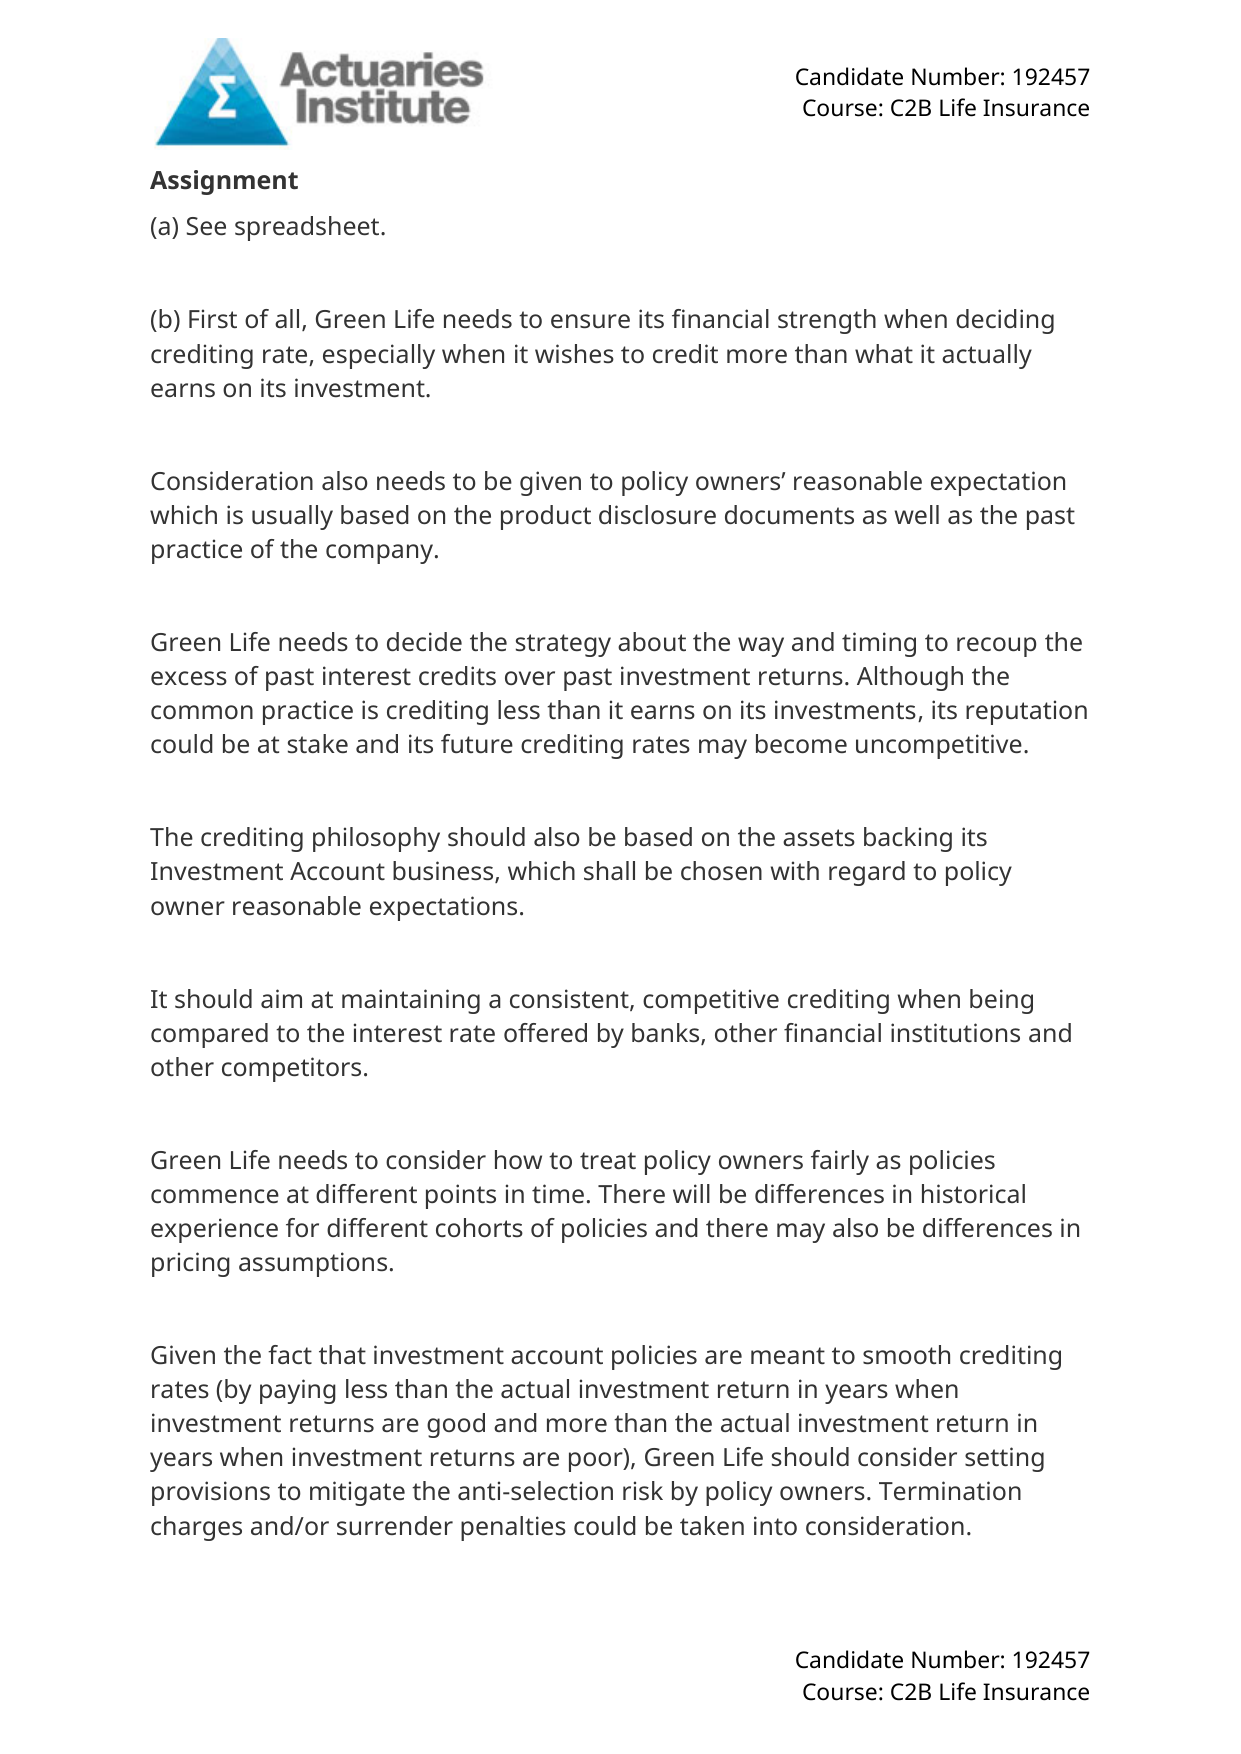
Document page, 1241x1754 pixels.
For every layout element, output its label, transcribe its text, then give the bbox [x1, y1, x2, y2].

text (a) See spreadsheet. [150, 209, 1090, 243]
text Green Life needs to consider how to treat policy owners fairly as policies commence at different points in time. There will be differences in historical experience for different cohorts of policies and there may also be differences in pricing assumptions. [150, 1142, 1090, 1279]
text Assignment [150, 162, 1090, 197]
text It should aim at maintaining a consistent, competitive crediting when being compared to the interest rate offered by banks, other financial institutions and other competitors. [150, 981, 1090, 1083]
text Green Life needs to decide the strategy about the way and timing to recoup the excess of past interest credits over past investment returns. Although the common practice is crediting less than it earns on its investments, its reputation could be at stake and its future crediting rates may become uncompetitive. [150, 625, 1090, 761]
text Consideration also needs to be given to policy owners’ reasonable expectation which is usually based on the product disclosure documents as well as the past practice of the company. [150, 463, 1090, 566]
text Given the fact that investment account policies are meant to smooth crediting rates (by paying less than the actual investment return in years when investment returns are good and more than the actual investment return in years when investment returns are poor), Green Life should consider setting provisions to mitigate the anti-selection risk by policy owners. Termination charges and/or surrender penalties could be taken into consideration. [150, 1338, 1090, 1542]
text (b) First of all, Green Life needs to ensure its financial strength when deciding crediting rate, especially when it wishes to credit more than what it actually earns on its investment. [150, 302, 1090, 404]
picture [151, 38, 496, 150]
text The crediting philosophy should also be based on the assets backing its Investment Account business, which shall be chosen with regard to policy owner reasonable expectations. [150, 820, 1090, 922]
